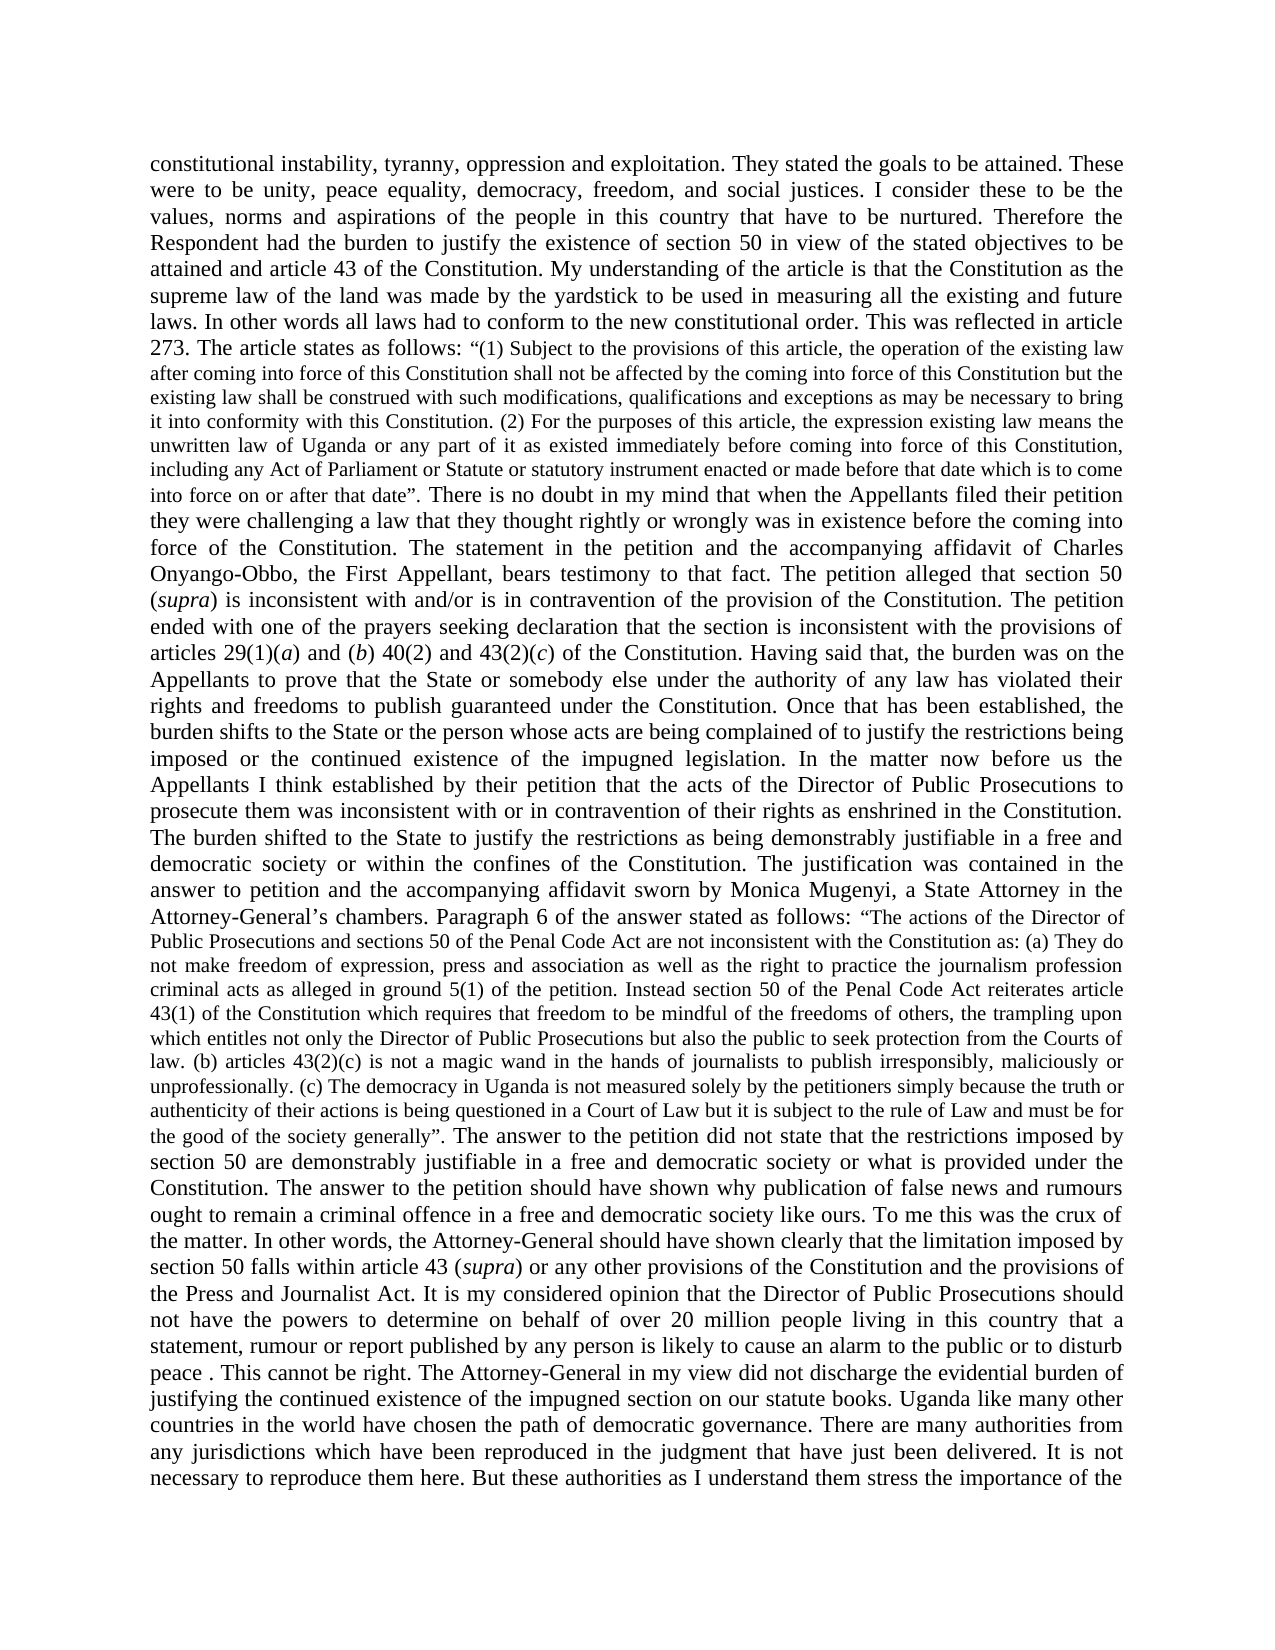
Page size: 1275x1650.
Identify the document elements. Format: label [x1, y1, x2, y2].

text [150, 150, 1125, 1491]
